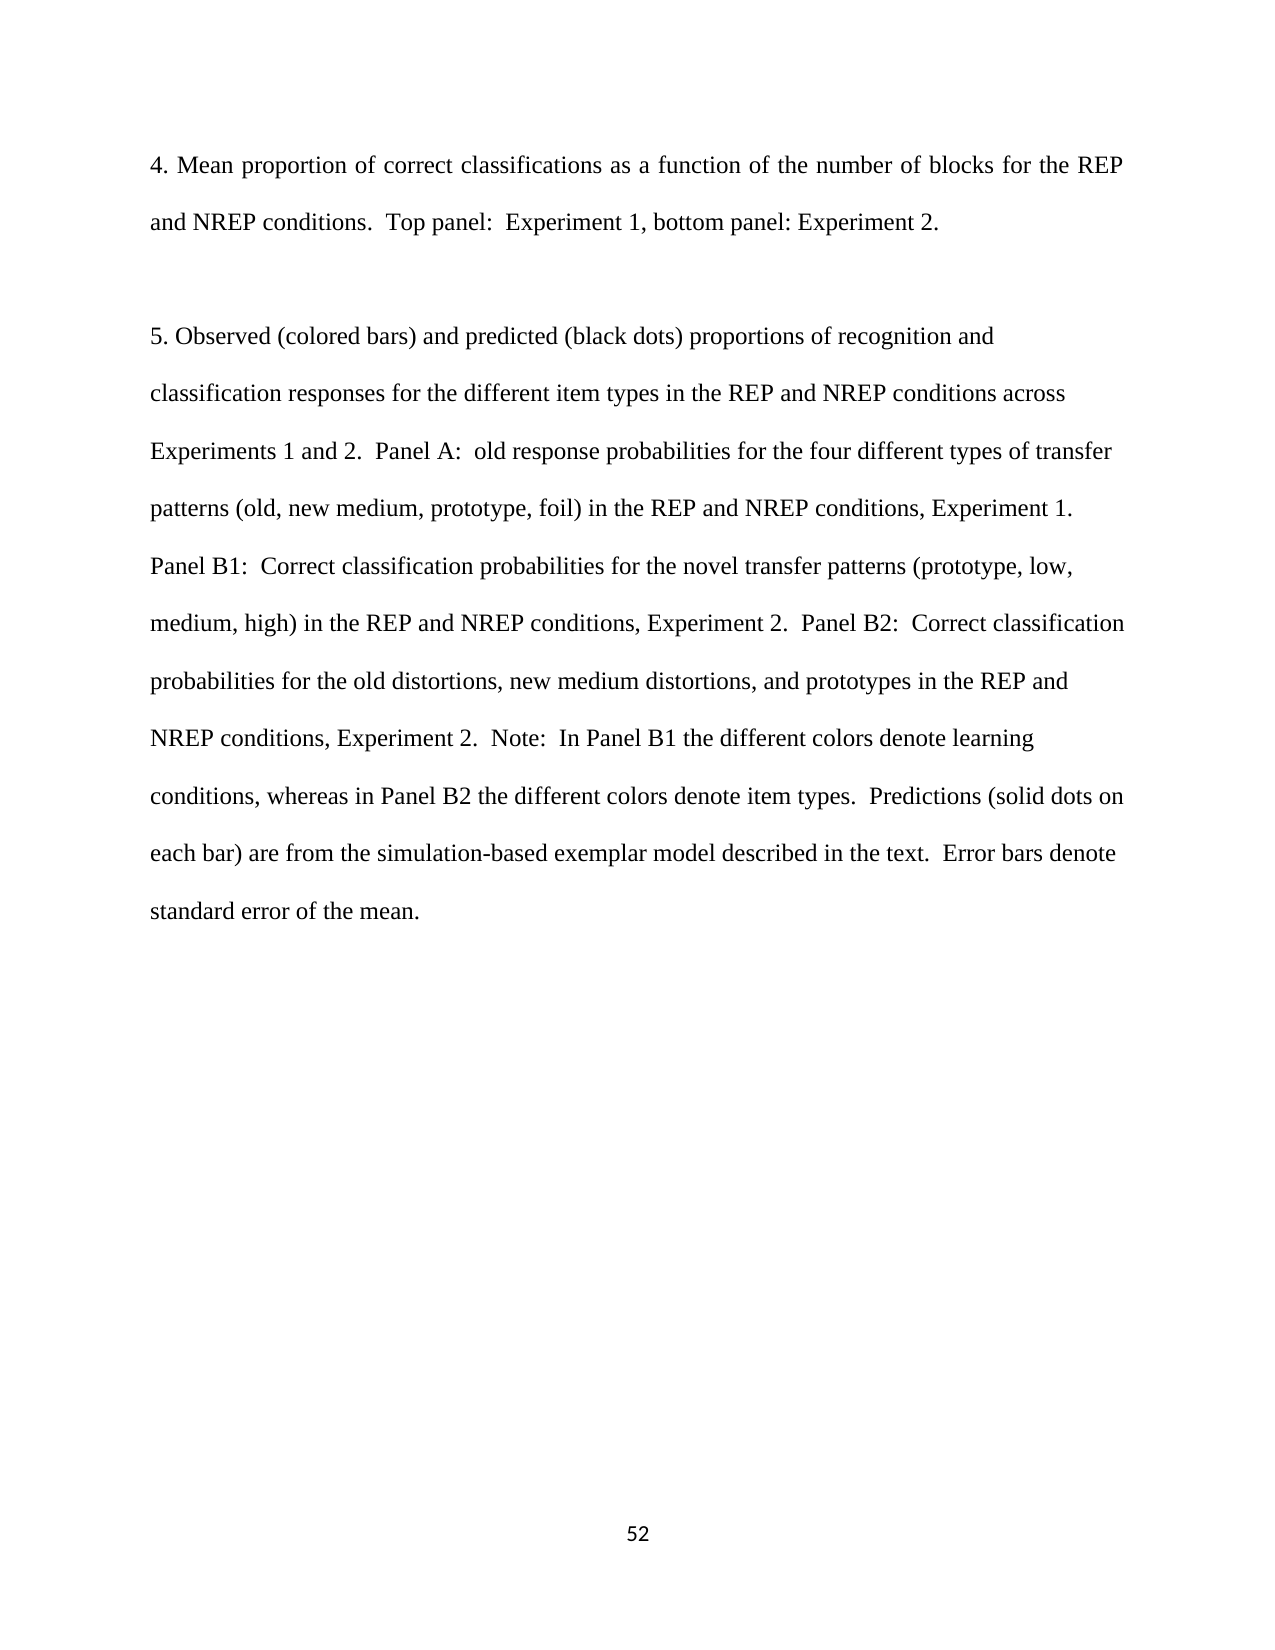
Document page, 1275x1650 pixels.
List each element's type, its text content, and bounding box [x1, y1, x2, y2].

text 5. Observed (colored bars) and predicted (black dots) proportions of recognition and classification responses for the different item types in the REP and NREP conditions across Experiments 1 and 2. Panel A: old response probabilities for the four different types of transfer patterns (old, new medium, prototype, foil) in the REP and NREP conditions, Experiment 1. Panel B1: Correct classification probabilities for the novel transfer patterns (prototype, low, medium, high) in the REP and NREP conditions, Experiment 2. Panel B2: Correct classification probabilities for the old distortions, new medium distortions, and prototypes in the REP and NREP conditions, Experiment 2. Note: In Panel B1 the different colors denote learning conditions, whereas in Panel B2 the different colors denote item types. Predictions (solid dots on each bar) are from the simulation-based exemplar model described in the text. Error bars denote standard error of the mean. [150, 321, 1125, 925]
text 4. Mean proportion of correct classifications as a function of the number of blocks for the REP and NREP conditions. Top panel: Experiment 1, bottom panel: Experiment 2. [150, 150, 1125, 236]
